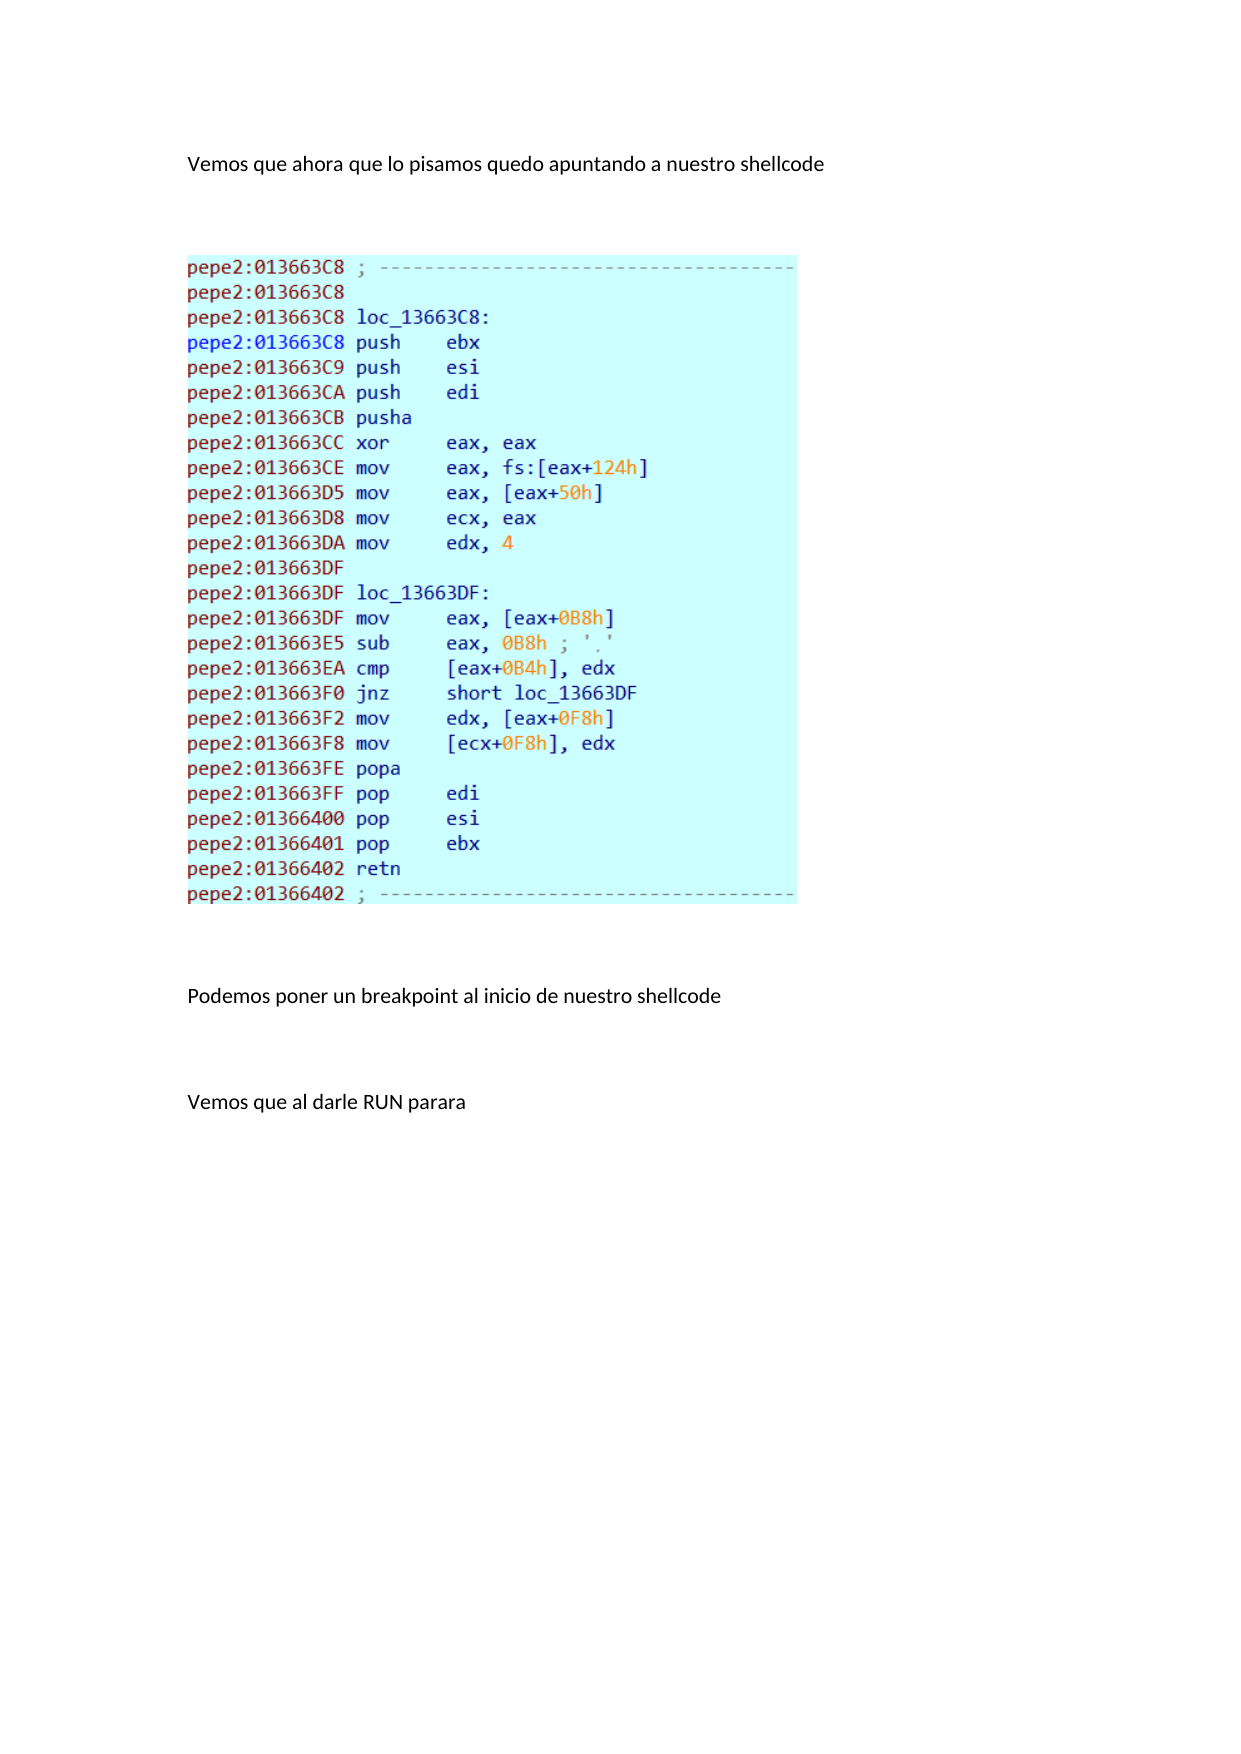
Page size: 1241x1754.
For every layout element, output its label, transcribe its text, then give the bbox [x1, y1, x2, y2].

text Vemos que al darle RUN parara [187, 1088, 1053, 1114]
text Vemos que ahora que lo pisamos quedo apuntando a nuestro shellcode [187, 150, 1053, 177]
picture [187, 255, 798, 904]
text Podemos poner un breakpoint al inicio de nuestro shellcode [187, 982, 1053, 1009]
